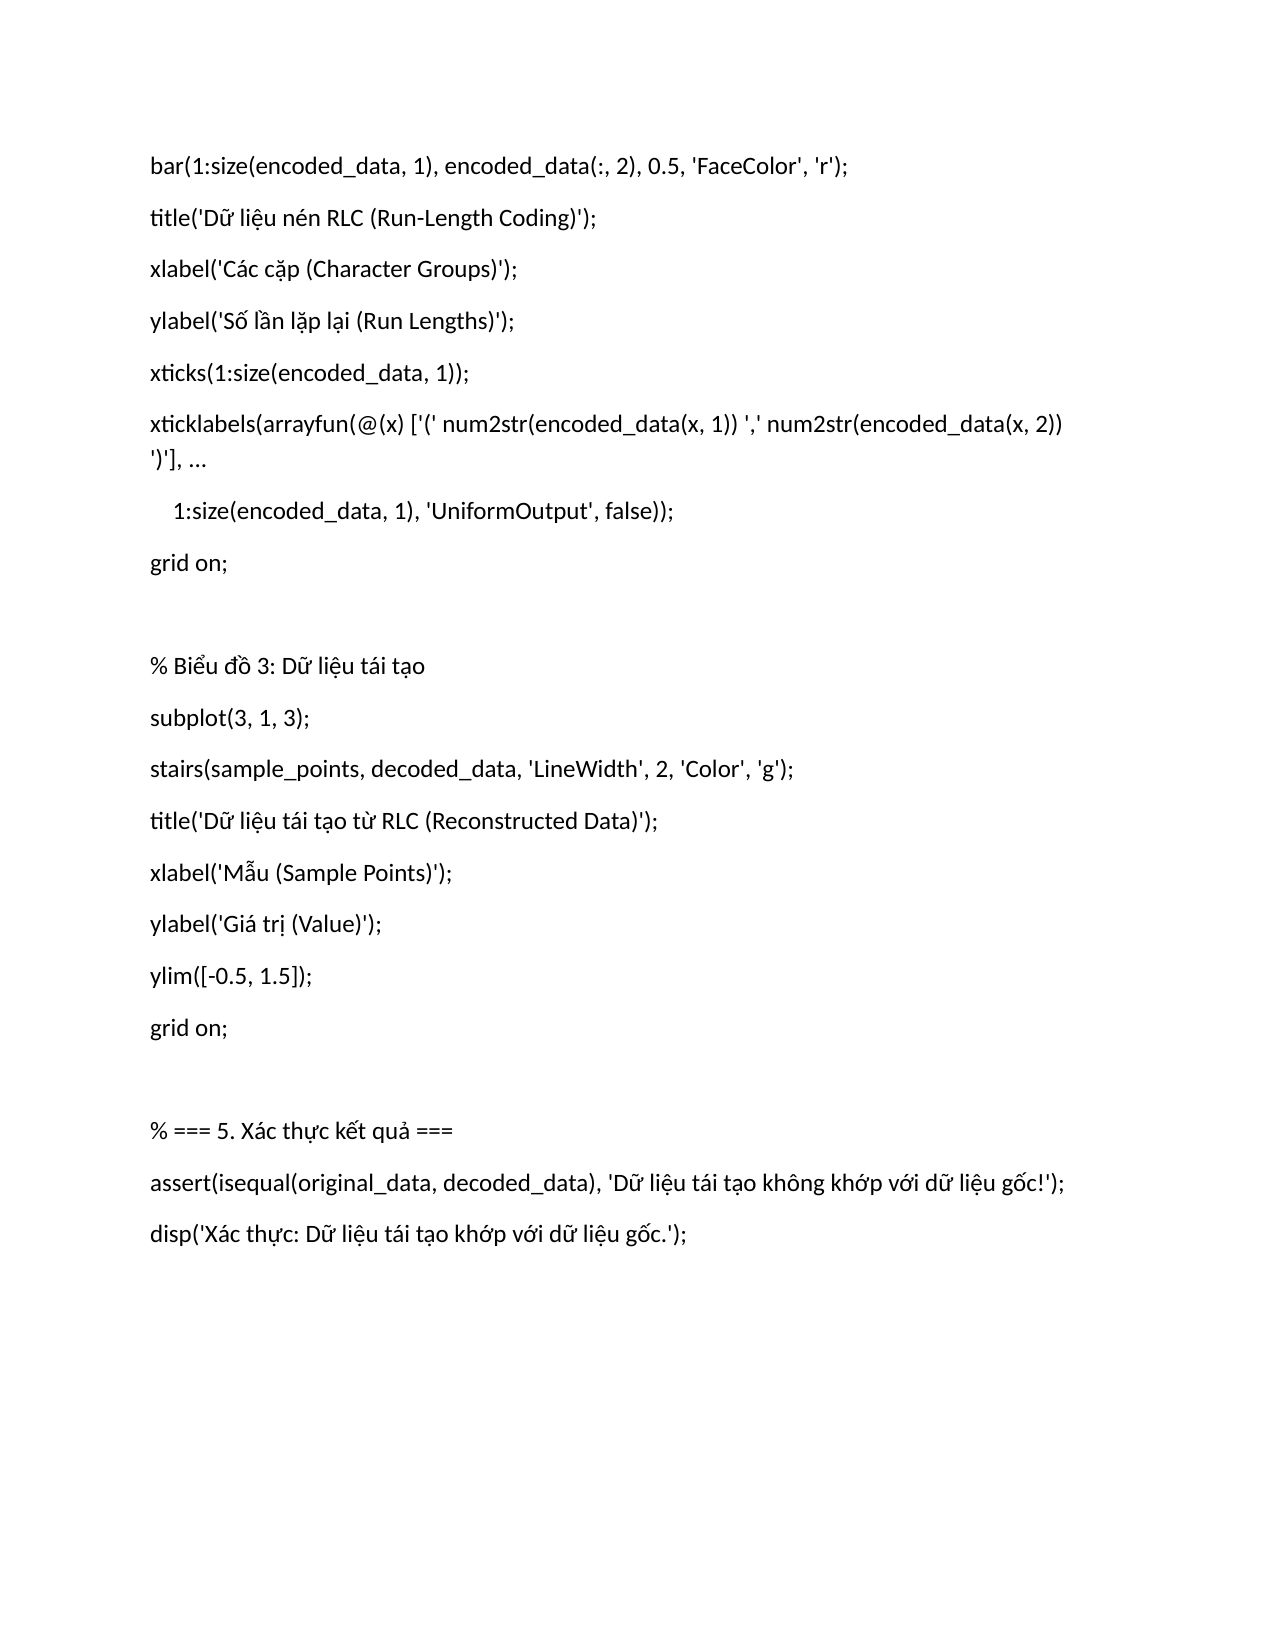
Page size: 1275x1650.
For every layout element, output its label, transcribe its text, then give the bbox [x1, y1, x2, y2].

text xlabel('Mẫu (Sample Points)'); [150, 857, 1125, 887]
text grid on; [150, 1012, 1125, 1042]
text title('Dữ liệu nén RLC (Run-Length Coding)'); [150, 202, 1125, 232]
text xticks(1:size(encoded_data, 1)); [150, 357, 1125, 387]
text % === 5. Xác thực kết quả === [150, 1115, 1125, 1146]
text assert(isequal(original_data, decoded_data), 'Dữ liệu tái tạo không khớp với dữ liệu gốc!'); [150, 1167, 1125, 1197]
text ylabel('Số lần lặp lại (Run Lengths)'); [150, 305, 1125, 336]
text grid on; [150, 547, 1125, 577]
text subplot(3, 1, 3); [150, 702, 1125, 732]
text bar(1:size(encoded_data, 1), encoded_data(:, 2), 0.5, 'FaceColor', 'r'); [150, 150, 1125, 181]
text 1:size(encoded_data, 1), 'UniformOutput', false)); [150, 495, 1125, 526]
text xlabel('Các cặp (Character Groups)'); [150, 253, 1125, 284]
text ylabel('Giá trị (Value)'); [150, 908, 1125, 939]
text title('Dữ liệu tái tạo từ RLC (Reconstructed Data)'); [150, 805, 1125, 836]
text stairs(sample_points, decoded_data, 'LineWidth', 2, 'Color', 'g'); [150, 753, 1125, 784]
text disp('Xác thực: Dữ liệu tái tạo khớp với dữ liệu gốc.'); [150, 1218, 1125, 1249]
text ylim([-0.5, 1.5]); [150, 960, 1125, 991]
text xticklabels(arrayfun(@(x) ['(' num2str(encoded_data(x, 1)) ',' num2str(encoded_data(x, 2)) ')'], ... [150, 408, 1125, 474]
text % Biểu đồ 3: Dữ liệu tái tạo [150, 650, 1125, 681]
